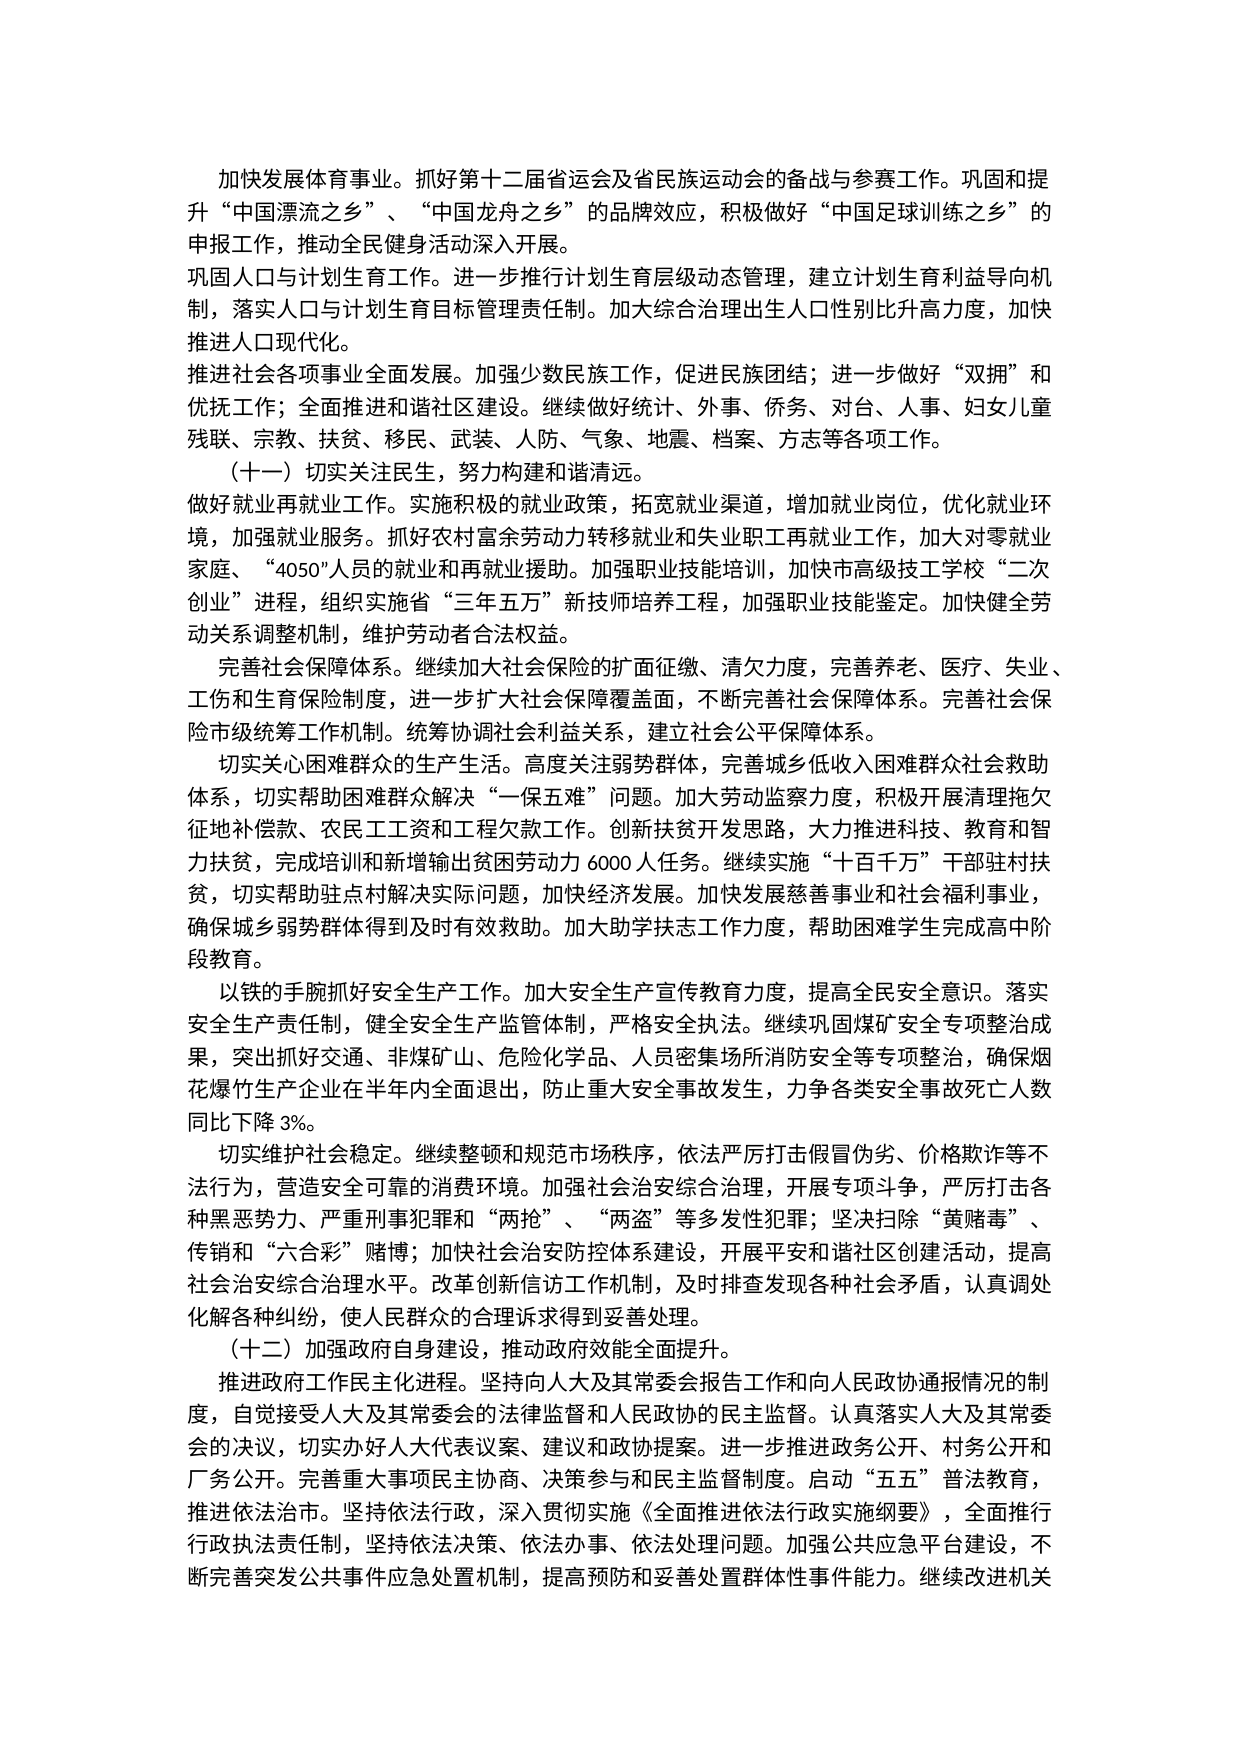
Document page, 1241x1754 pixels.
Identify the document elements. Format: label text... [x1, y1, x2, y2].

text （十二）加强政府自身建设，推动政府效能全面提升。 [187, 1332, 1053, 1364]
text 切实关心困难群众的生产生活。高度关注弱势群体，完善城乡低收入困难群众社会救助体系，切实帮助困难群众解决“一保五难”问题。加大劳动监察力度，积极开展清理拖欠征地补偿款、农民工工资和工程欠款工作。创新扶贫开发思路，大力推进科技、教育和智力扶贫，完成培训和新增输出贫困劳动力6000人任务。继续实施“十百千万”干部驻村扶贫，切实帮助驻点村解决实际问题，加快经济发展。加快发展慈善事业和社会福利事业，确保城乡弱势群体得到及时有效救助。加大助学扶志工作力度，帮助困难学生完成高中阶段教育。 [187, 747, 1053, 974]
text （十一）切实关注民生，努力构建和谐清远。 [187, 454, 1053, 487]
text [187, 1364, 1053, 1592]
text 巩固人口与计划生育工作。进一步推行计划生育层级动态管理，建立计划生育利益导向机制，落实人口与计划生育目标管理责任制。加大综合治理出生人口性别比升高力度，加快推进人口现代化。 [187, 259, 1053, 357]
text 以铁的手腕抓好安全生产工作。加大安全生产宣传教育力度，提高全民安全意识。落实安全生产责任制，健全安全生产监管体制，严格安全执法。继续巩固煤矿安全专项整治成果，突出抓好交通、非煤矿山、危险化学品、人员密集场所消防安全等专项整治，确保烟花爆竹生产企业在半年内全面退出，防止重大安全事故发生，力争各类安全事故死亡人数同比下降3%。 [187, 974, 1053, 1137]
text 做好就业再就业工作。实施积极的就业政策，拓宽就业渠道，增加就业岗位，优化就业环境，加强就业服务。抓好农村富余劳动力转移就业和失业职工再就业工作，加大对零就业家庭、“4050”人员的就业和再就业援助。加强职业技能培训，加快市高级技工学校“二次创业”进程，组织实施省“三年五万”新技师培养工程，加强职业技能鉴定。加快健全劳动关系调整机制，维护劳动者合法权益。 [187, 487, 1053, 649]
text 完善社会保障体系。继续加大社会保险的扩面征缴、清欠力度，完善养老、医疗、失业、工伤和生育保险制度，进一步扩大社会保障覆盖面，不断完善社会保障体系。完善社会保险市级统筹工作机制。统筹协调社会利益关系，建立社会公平保障体系。 [187, 649, 1053, 747]
text 切实维护社会稳定。继续整顿和规范市场秩序，依法严厉打击假冒伪劣、价格欺诈等不法行为，营造安全可靠的消费环境。加强社会治安综合治理，开展专项斗争，严厉打击各种黑恶势力、严重刑事犯罪和“两抢”、“两盗”等多发性犯罪；坚决扫除“黄赌毒”、传销和“六合彩”赌博；加快社会治安防控体系建设，开展平安和谐社区创建活动，提高社会治安综合治理水平。改革创新信访工作机制，及时排查发现各种社会矛盾，认真调处化解各种纠纷，使人民群众的合理诉求得到妥善处理。 [187, 1137, 1053, 1332]
text 推进社会各项事业全面发展。加强少数民族工作，促进民族团结；进一步做好“双拥”和优抚工作；全面推进和谐社区建设。继续做好统计、外事、侨务、对台、人事、妇女儿童、残联、宗教、扶贫、移民、武装、人防、气象、地震、档案、方志等各项工作。 [187, 357, 1053, 454]
text 加快发展体育事业。抓好第十二届省运会及省民族运动会的备战与参赛工作。巩固和提升“中国漂流之乡”、“中国龙舟之乡”的品牌效应，积极做好“中国足球训练之乡”的申报工作，推动全民健身活动深入开展。 [187, 162, 1053, 259]
